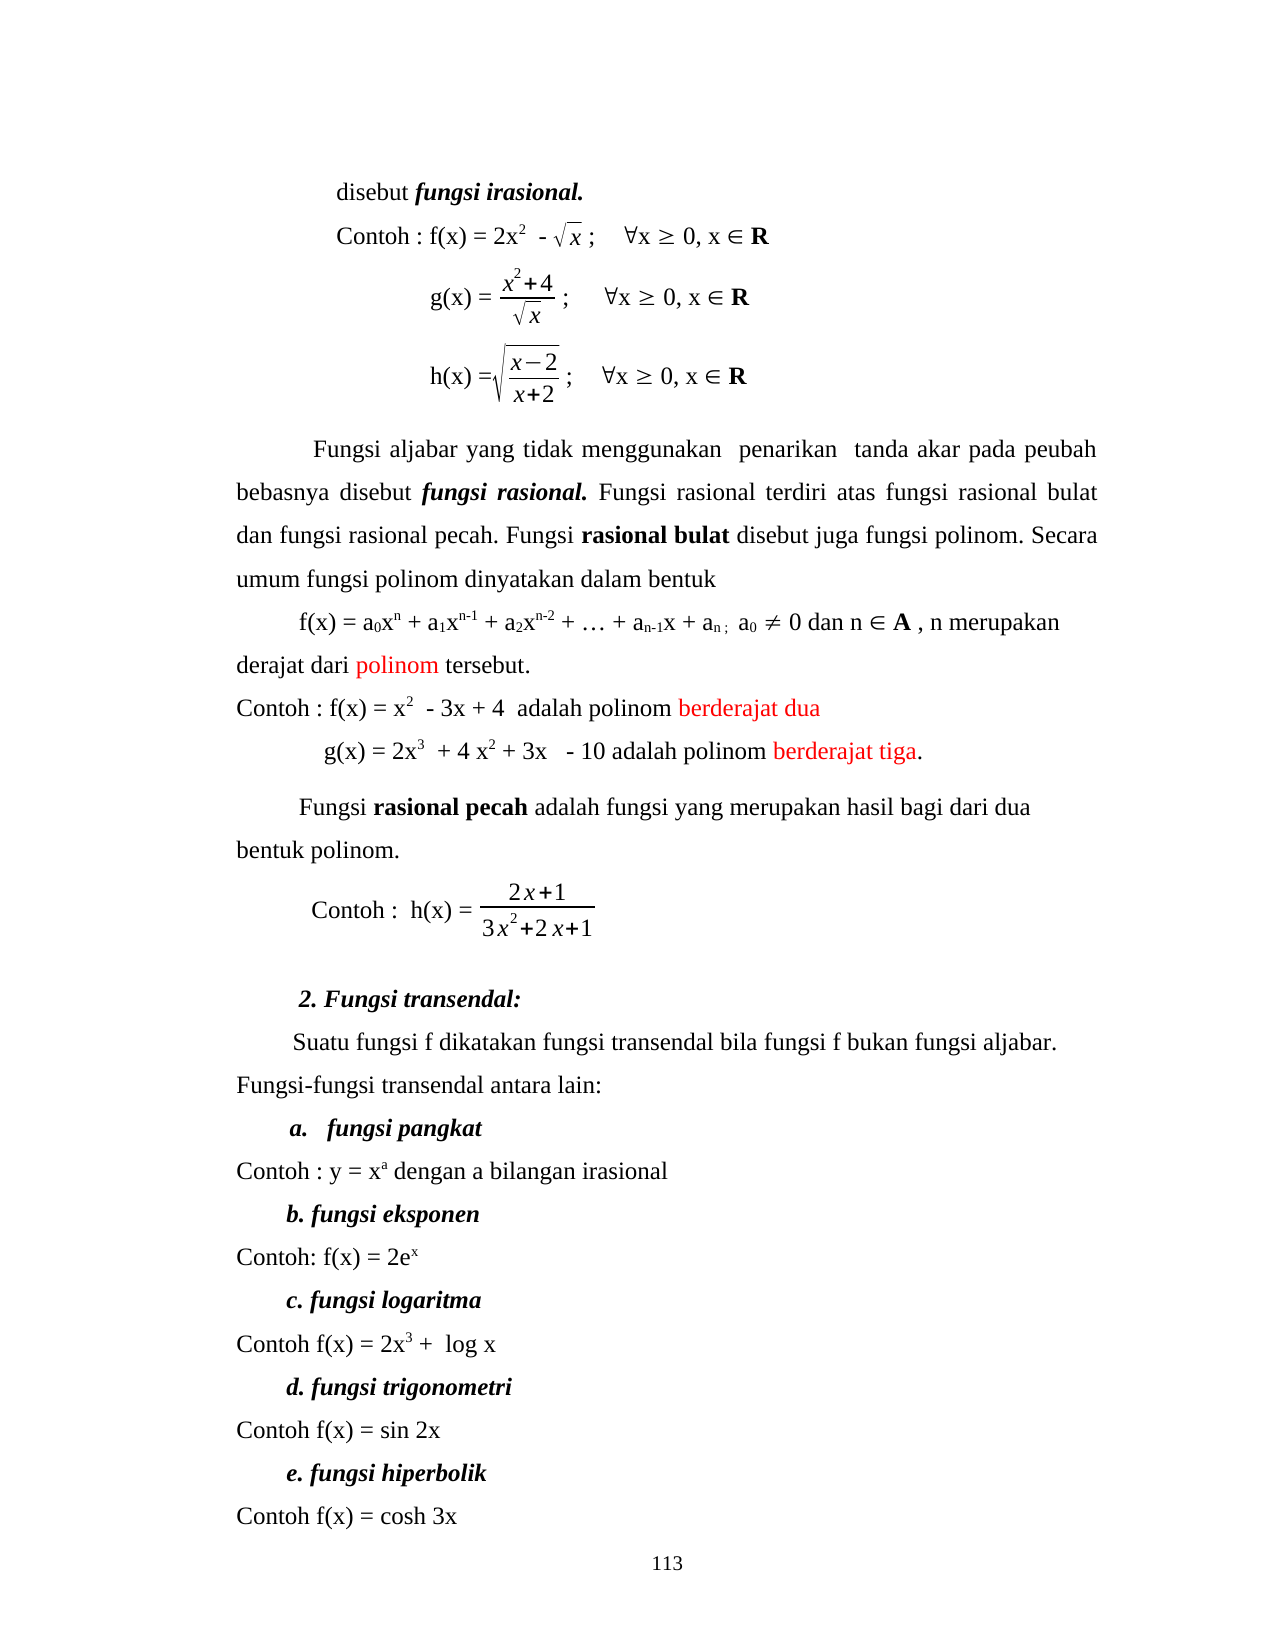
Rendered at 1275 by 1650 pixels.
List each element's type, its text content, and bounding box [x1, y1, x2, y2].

text Contoh : f(x) = x2 - 3x + 4 adalah polinom berderajat dua [236, 693, 1098, 722]
text f(x) = a0xn + a1xn-1 + a2xn-2 + … + an-1x + an ; a0 0 dan n A , n merupakan derajat dari polinom tersebut. [236, 607, 1098, 679]
text Fungsi aljabar yang tidak menggunakan penarikan tanda akar pada peubah bebasnya disebut fungsi rasional. Fungsi rasional terdiri atas fungsi rasional bulat dan fungsi rasional pecah. Fungsi rasional bulat disebut juga fungsi polinom. Secara umum fungsi polinom dinyatakan dalam bentuk [236, 434, 1098, 592]
text g(x) = ; x 0, x R [236, 264, 1098, 329]
text Contoh: f(x) = 2ex [236, 1242, 1098, 1271]
text Contoh f(x) = 2x3 + log x [236, 1329, 1098, 1357]
text c. fungsi logaritma [236, 1286, 1098, 1314]
text Contoh : f(x) = 2x2 - ; x 0, x R [236, 220, 1098, 250]
text Contoh f(x) = cosh 3x [236, 1501, 1098, 1530]
text 2. Fungsi transendal: [236, 984, 1098, 1012]
text d. fungsi trigonometri [236, 1372, 1098, 1401]
text Contoh : y = xa dengan a bilangan irasional [236, 1156, 1098, 1185]
text Suatu fungsi f dikatakan fungsi transendal bila fungsi f bukan fungsi aljabar. Fungsi-fungsi transendal antara lain: [236, 1027, 1098, 1099]
text g(x) = 2x3 + 4 x2 + 3x - 10 adalah polinom berderajat tiga. [236, 736, 1098, 765]
text Fungsi rasional pecah adalah fungsi yang merupakan hasil bagi dari dua bentuk polinom. [236, 792, 1098, 864]
text Contoh f(x) = sin 2x [236, 1415, 1098, 1444]
text Contoh : h(x) = [236, 878, 1098, 941]
text e. fungsi hiperbolik [236, 1458, 1098, 1487]
text h(x) = ; x 0, x R [236, 343, 1098, 407]
text disebut fungsi irasional. [236, 177, 1098, 206]
list fungsi pangkat [289, 1113, 1098, 1142]
text b. fungsi eksponen [236, 1199, 1098, 1228]
